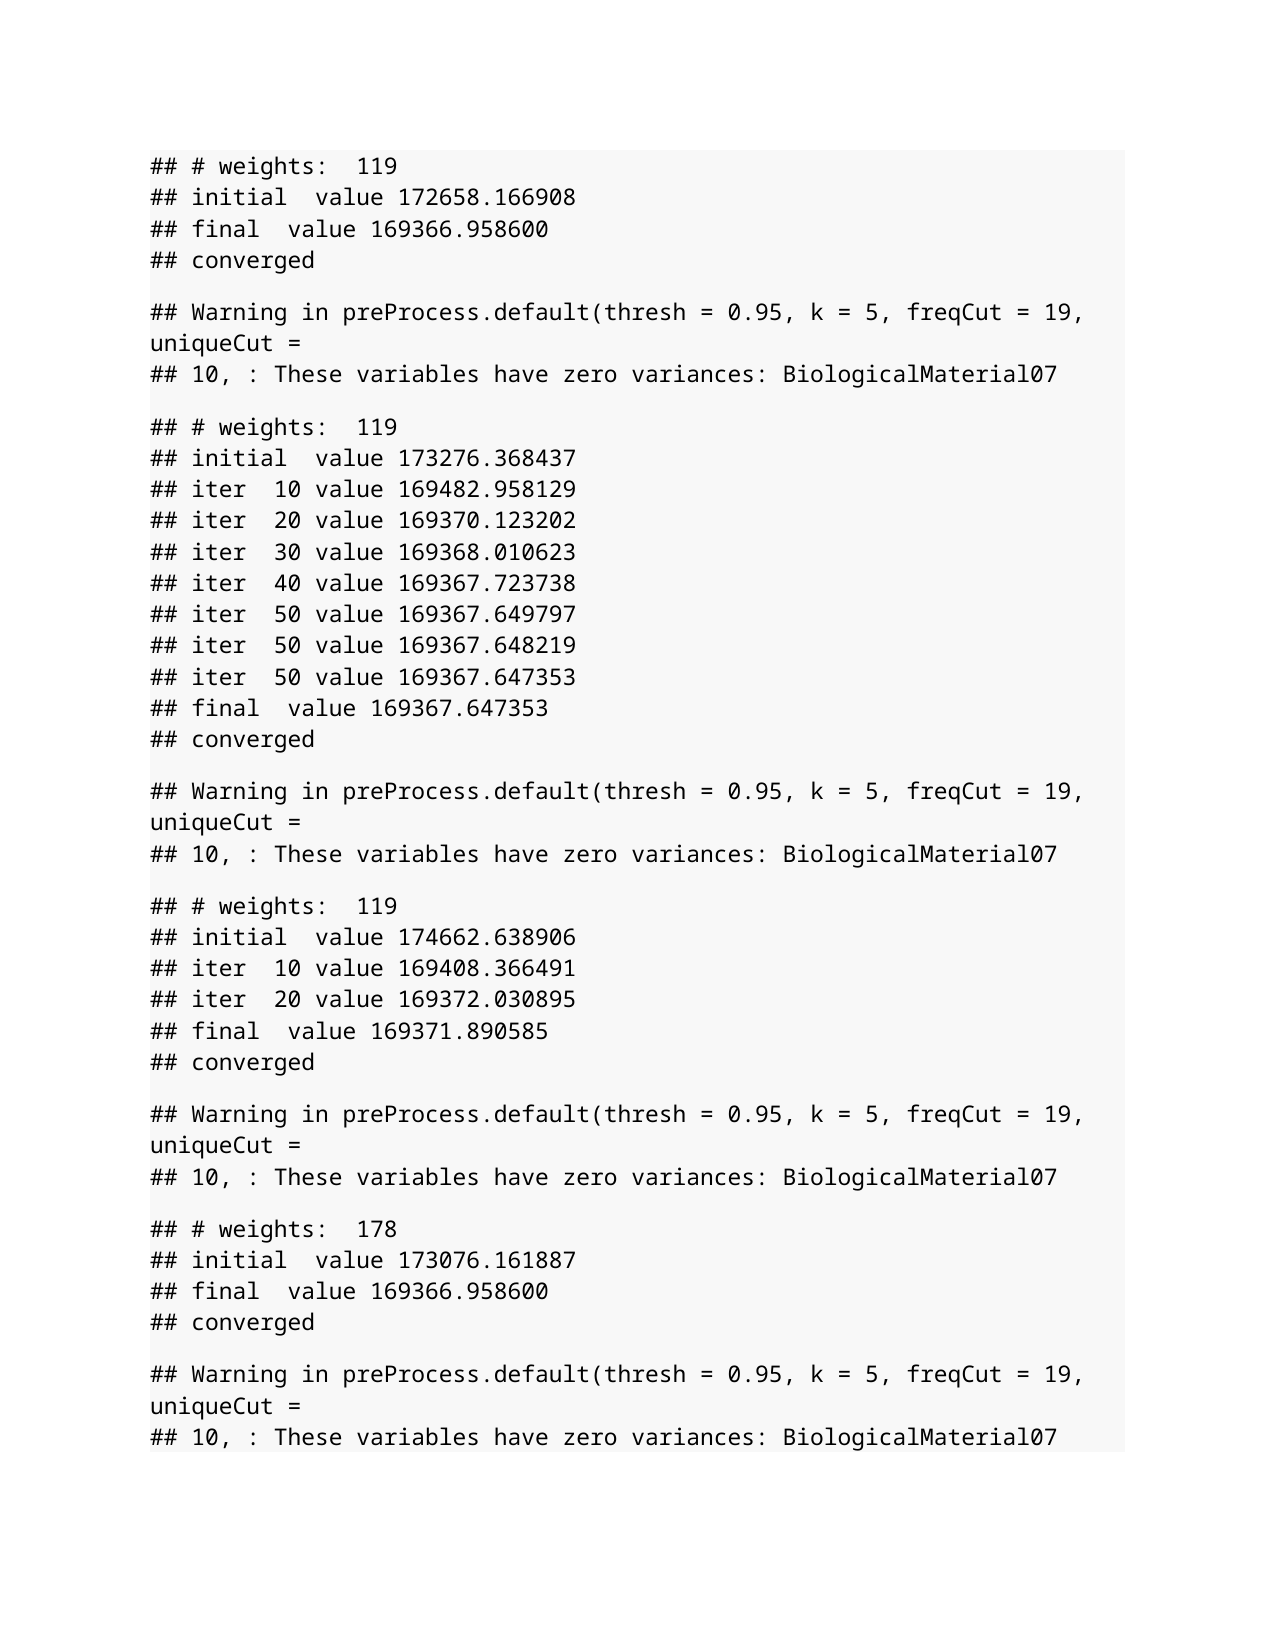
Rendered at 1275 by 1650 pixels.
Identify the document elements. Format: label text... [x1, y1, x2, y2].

text ## Warning in preProcess.default(thresh = 0.95, k = 5, freqCut = 19, uniqueCut = ## 10, : These variables have zero variances: BiologicalMaterial07 [150, 1358, 1125, 1452]
text ## Warning in preProcess.default(thresh = 0.95, k = 5, freqCut = 19, uniqueCut = ## 10, : These variables have zero variances: BiologicalMaterial07 [150, 775, 1125, 869]
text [150, 296, 1125, 389]
text ## # weights: 119 ## initial value 172658.166908 ## final value 169366.958600 ## converged [150, 150, 1125, 275]
text ## # weights: 119 ## initial value 173276.368437 ## iter 10 value 169482.958129 ## iter 20 value 169370.123202 ## iter 30 value 169368.010623 ## iter 40 value 169367.723738 ## iter 50 value 169367.649797 ## iter 50 value 169367.648219 ## iter 50 value 169367.647353 ## final value 169367.647353 ## converged [150, 410, 1125, 754]
text ## Warning in preProcess.default(thresh = 0.95, k = 5, freqCut = 19, uniqueCut = ## 10, : These variables have zero variances: BiologicalMaterial07 [150, 1098, 1125, 1192]
text ## # weights: 178 ## initial value 173076.161887 ## final value 169366.958600 ## converged [150, 1212, 1125, 1337]
text ## # weights: 119 ## initial value 174662.638906 ## iter 10 value 169408.366491 ## iter 20 value 169372.030895 ## final value 169371.890585 ## converged [150, 889, 1125, 1077]
